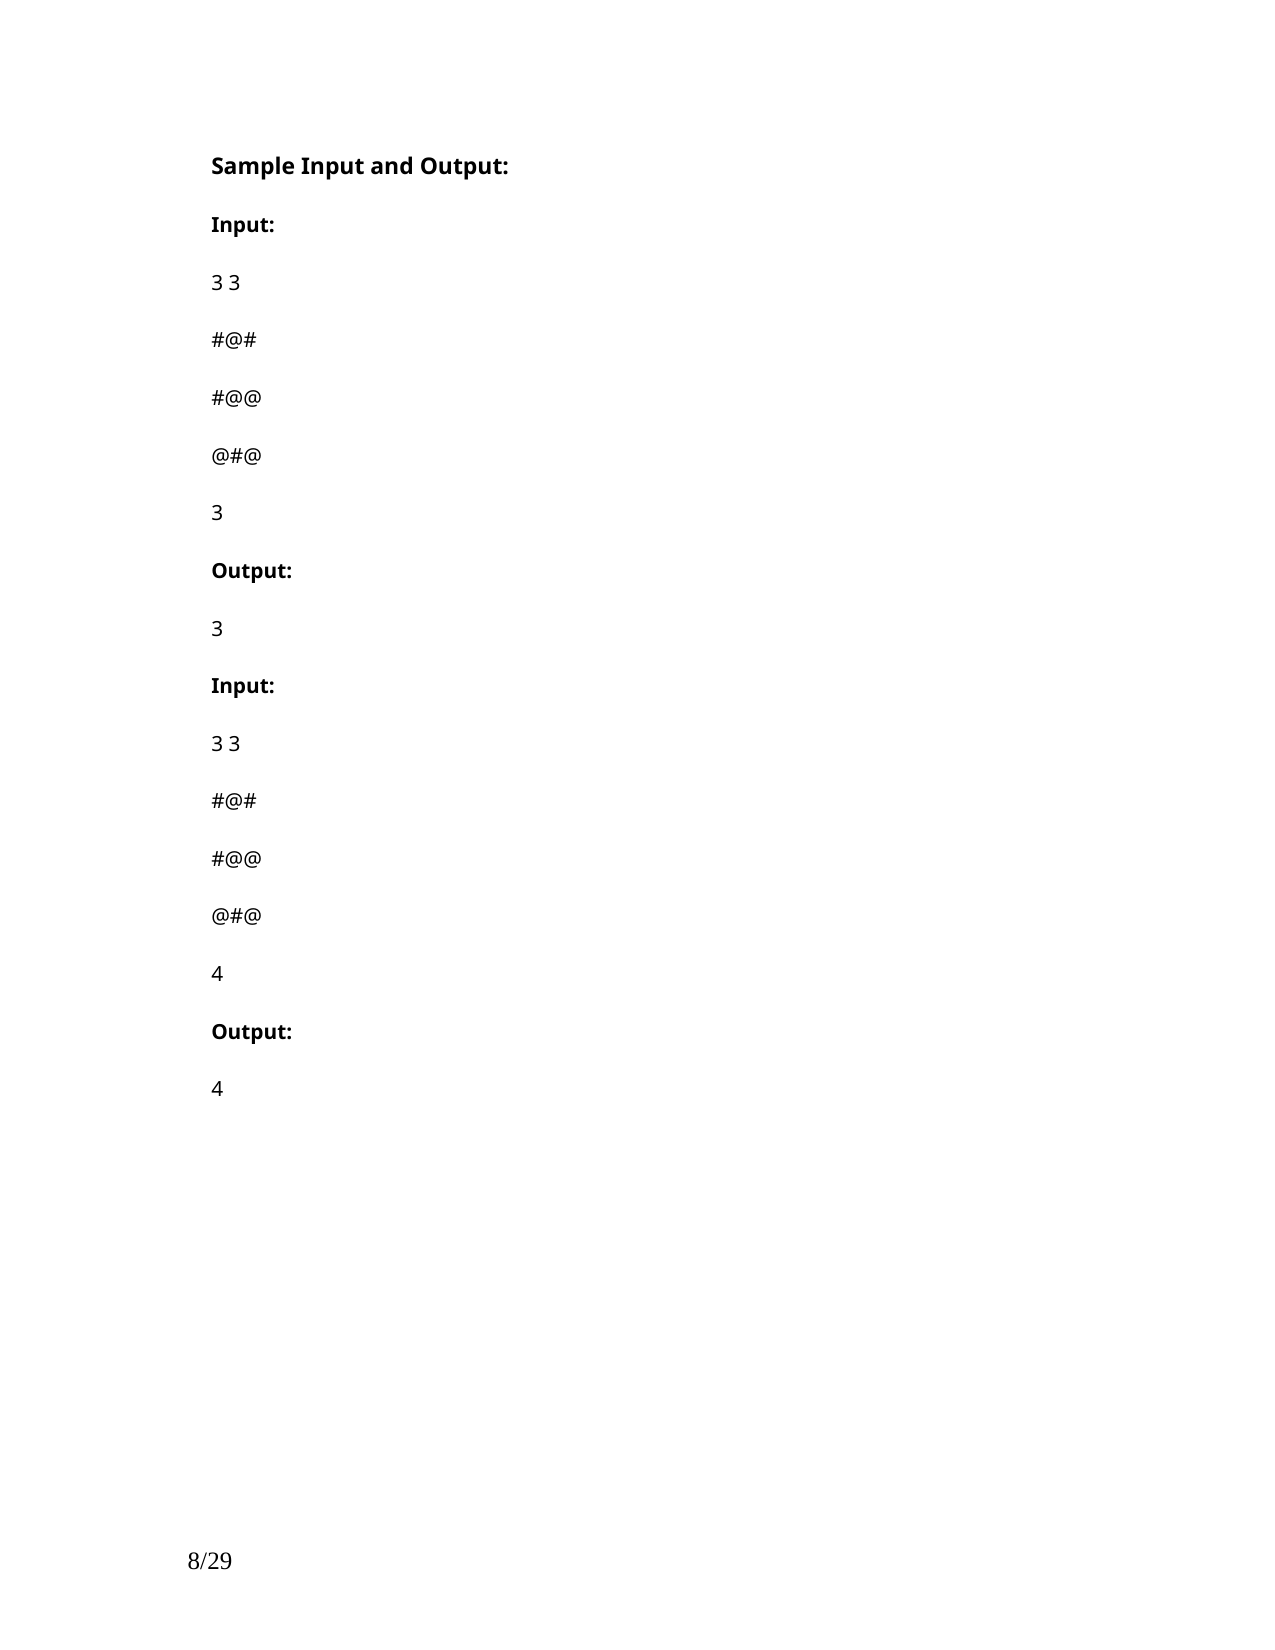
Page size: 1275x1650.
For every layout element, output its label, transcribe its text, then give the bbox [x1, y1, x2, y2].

text #@# [211, 326, 1087, 354]
text 3 [211, 498, 1087, 527]
text #@# [211, 786, 1087, 815]
text Input: [211, 671, 1087, 700]
text #@@ [211, 383, 1087, 412]
text 3 3 [211, 268, 1087, 296]
text @#@ [211, 441, 1087, 469]
text 3 3 [211, 729, 1087, 757]
text Output: [211, 1017, 1087, 1045]
text 4 [211, 959, 1087, 988]
text Sample Input and Output: [211, 150, 1087, 181]
text #@@ [211, 844, 1087, 872]
text Output: [211, 556, 1087, 584]
text 3 [211, 614, 1087, 642]
text @#@ [211, 902, 1087, 930]
text 4 [211, 1074, 1087, 1103]
text Input: [211, 210, 1087, 239]
